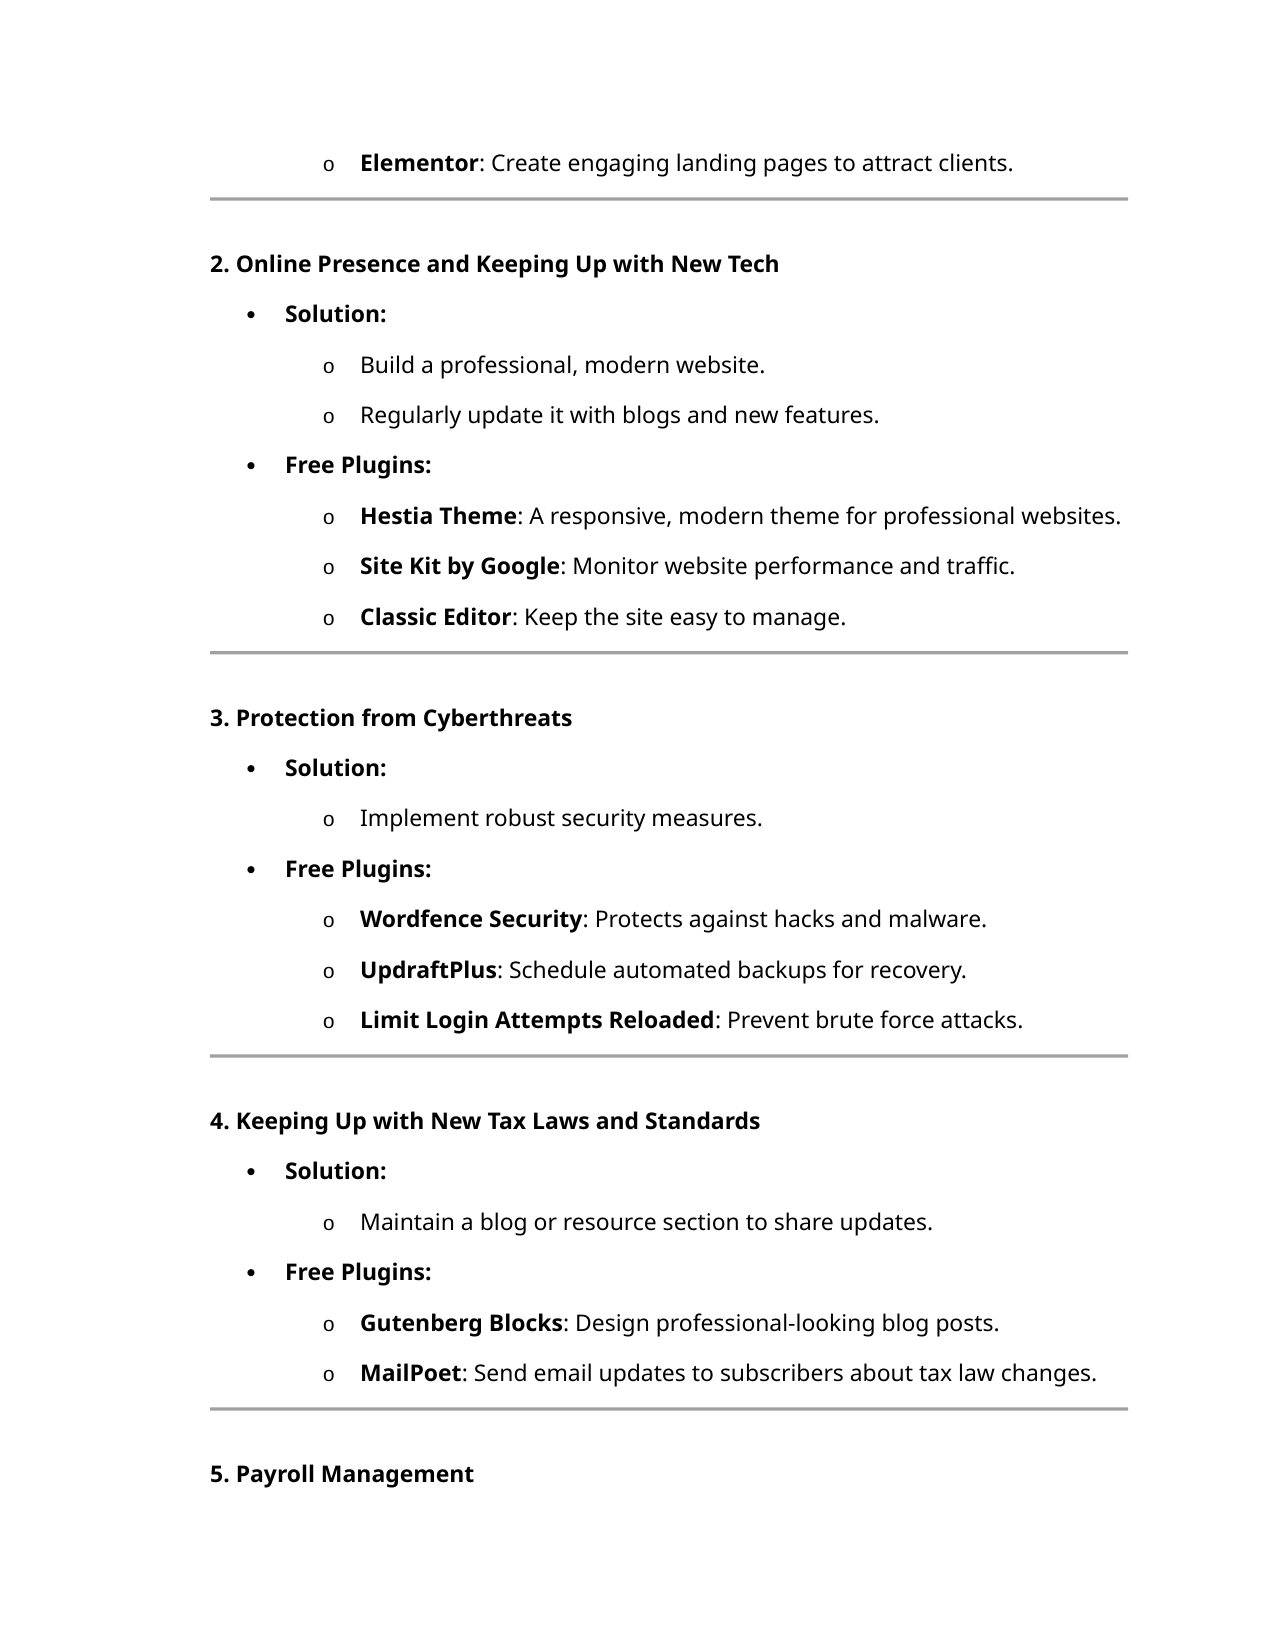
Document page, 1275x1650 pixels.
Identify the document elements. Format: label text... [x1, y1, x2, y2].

list Solution: [247, 298, 1128, 329]
text 5. Payroll Management [210, 1458, 1128, 1489]
list Site Kit by Google: Monitor website performance and traffic. [322, 550, 1128, 582]
list Regularly update it with blogs and new features. [322, 399, 1128, 430]
list UpdraftPlus: Schedule automated backups for recovery. [322, 954, 1128, 985]
text 3. Protection from Cyberthreats [210, 702, 1128, 733]
list Limit Login Attempts Reloaded: Prevent brute force attacks. [322, 1004, 1128, 1035]
list Maintain a blog or resource section to share updates. [322, 1206, 1128, 1237]
list Free Plugins: [247, 449, 1128, 481]
list Classic Editor: Keep the site easy to manage. [322, 601, 1128, 632]
text 4. Keeping Up with New Tax Laws and Standards [210, 1105, 1128, 1136]
list Solution: [247, 1155, 1128, 1187]
list MailPoet: Send email updates to subscribers about tax law changes. [322, 1357, 1128, 1388]
list Solution: [247, 752, 1128, 783]
text 2. Online Presence and Keeping Up with New Tech [210, 248, 1128, 279]
list Free Plugins: [247, 853, 1128, 884]
list Gutenberg Blocks: Design professional-looking blog posts. [322, 1307, 1128, 1338]
list Free Plugins: [247, 1256, 1128, 1287]
list Wordfence Security: Protects against hacks and malware. [322, 903, 1128, 934]
list Elementor: Create engaging landing pages to attract clients. [322, 147, 1128, 178]
list Build a professional, modern website. [322, 349, 1128, 380]
list Hestia Theme: A responsive, modern theme for professional websites. [322, 500, 1128, 531]
list Implement robust security measures. [322, 802, 1128, 834]
